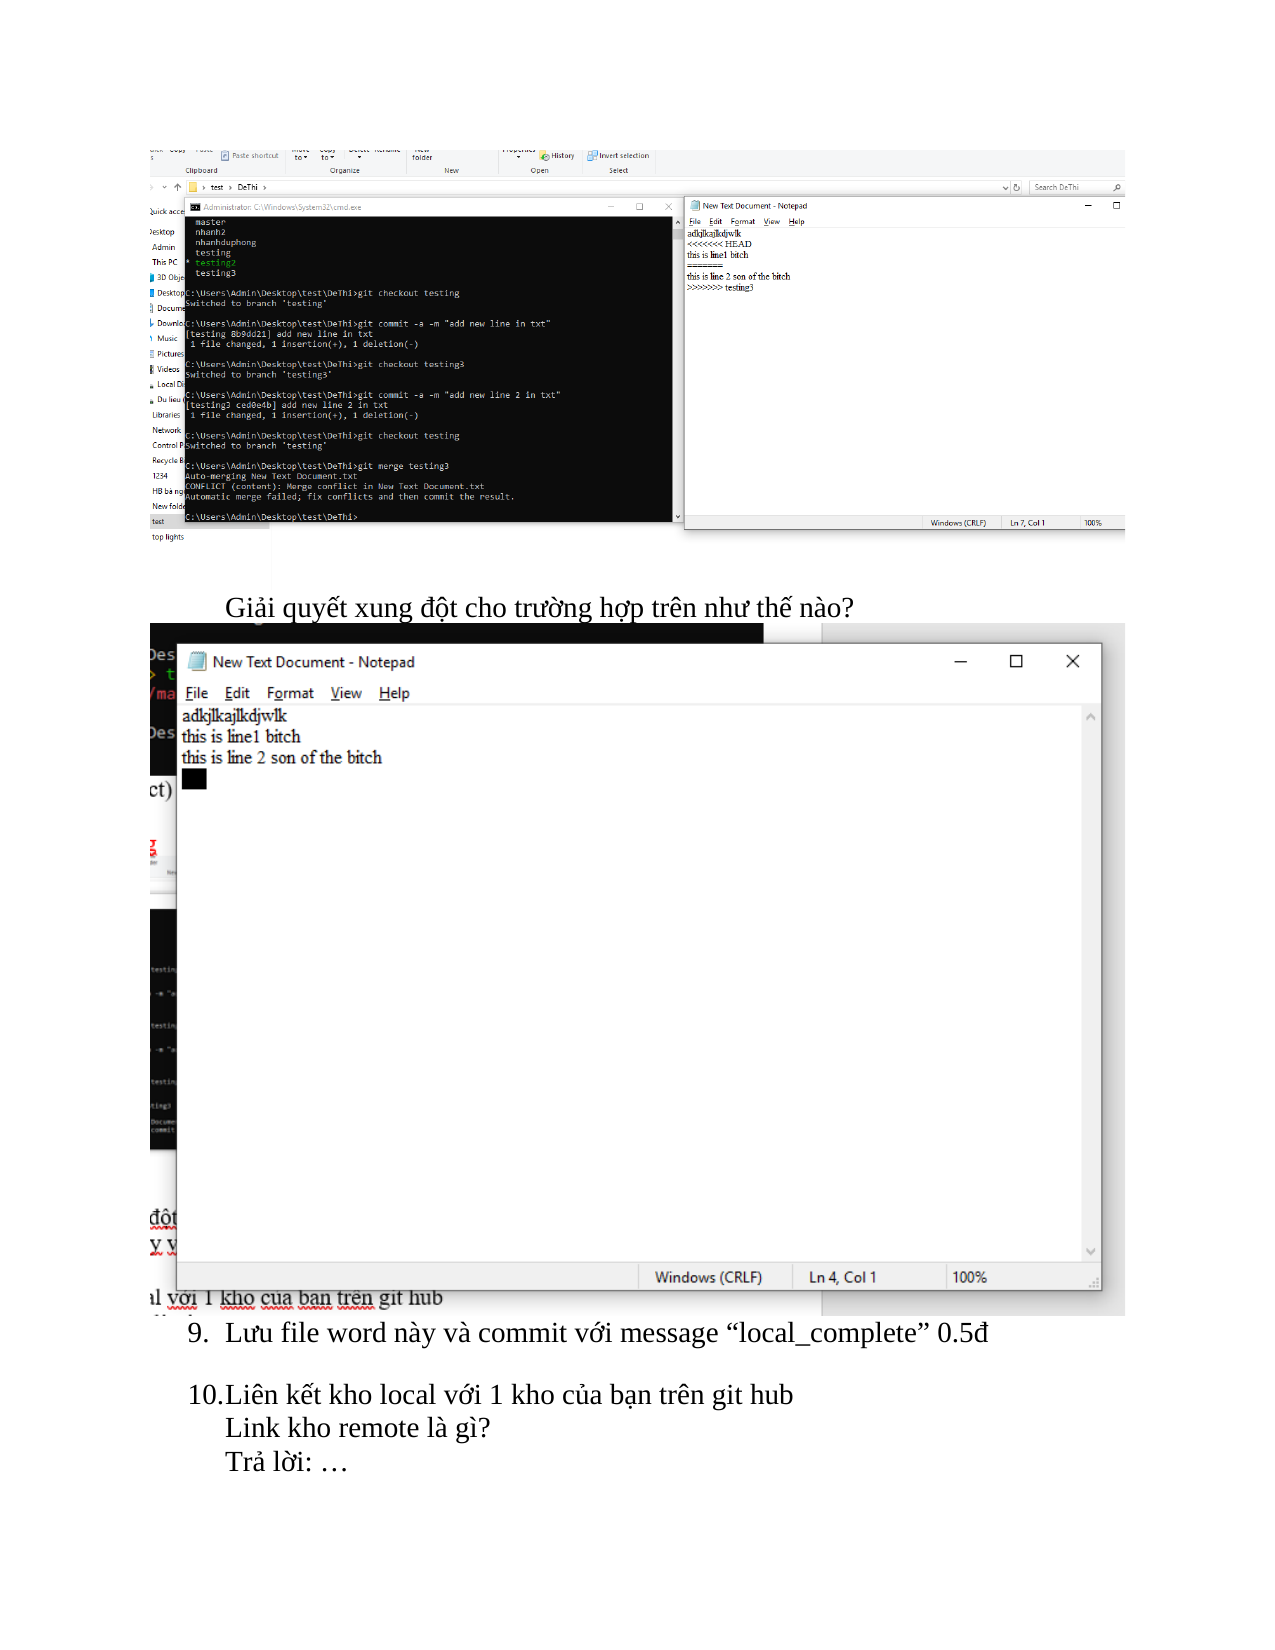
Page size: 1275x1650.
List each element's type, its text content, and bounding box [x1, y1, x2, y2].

picture [150, 150, 1125, 590]
text Link kho remote là gì? [225, 1410, 1125, 1444]
text Trả lời: … [225, 1444, 1125, 1477]
list Lưu file word này và commit với message “local_complete” 0.5đ [187, 1316, 1125, 1377]
text Giải quyết xung đột cho trường hợp trên như thế nào? [150, 590, 1125, 623]
list Liên kết kho local với 1 kho của bạn trên git hub [187, 1377, 1125, 1410]
picture [150, 623, 1125, 1316]
